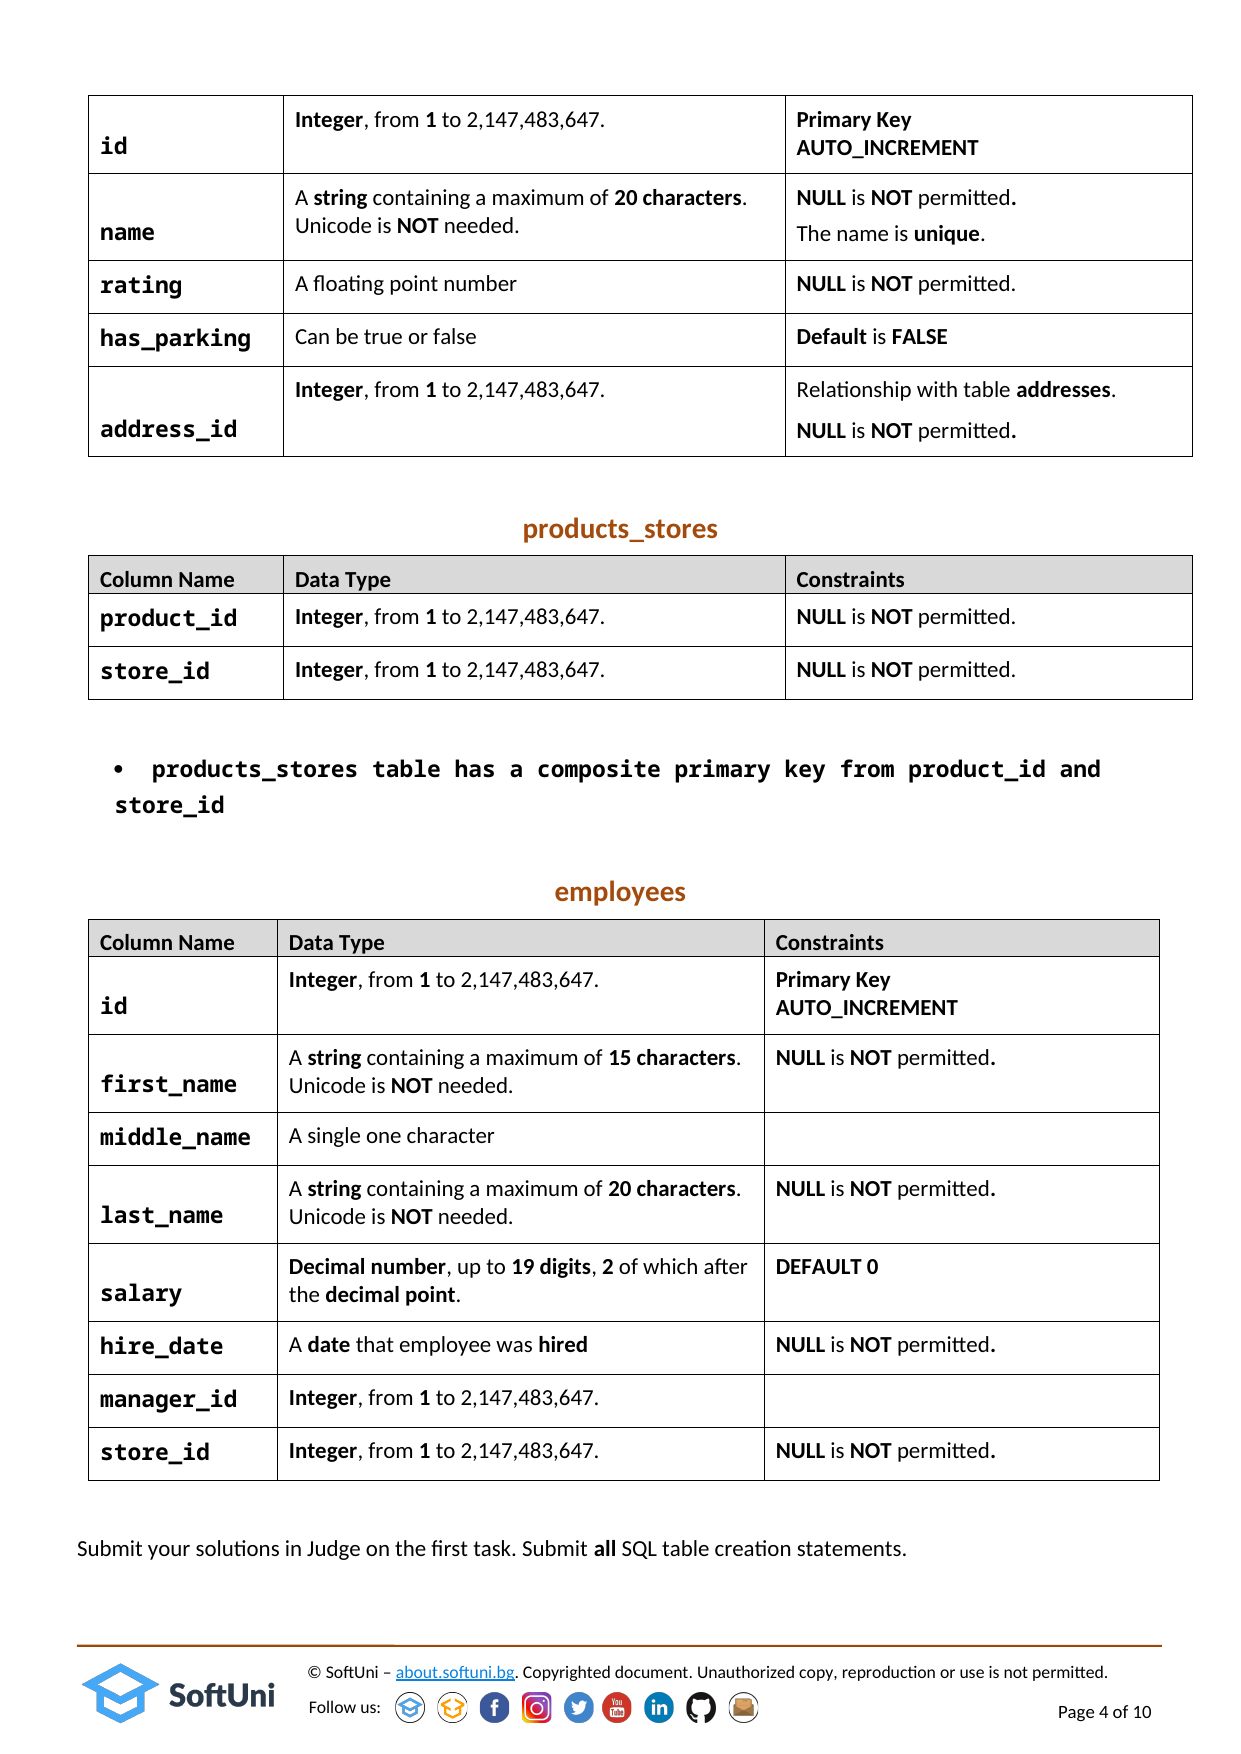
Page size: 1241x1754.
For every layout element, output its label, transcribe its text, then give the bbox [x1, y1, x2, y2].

picture [665, 1714, 674, 1723]
table_cell Integer, from 1 to 2,147,483,647. [284, 594, 785, 646]
table_cell rating [89, 261, 283, 313]
table_cell hire_date [89, 1322, 277, 1374]
subtitle employees [77, 873, 1163, 909]
table_cell Integer, from 1 to 2,147,483,647. [284, 647, 785, 699]
table_cell Decimal number, up to 19 digits, 2 of which after the decimal point. [278, 1244, 764, 1321]
table_cell last_name [89, 1166, 277, 1243]
table_cell Primary Key AUTO_INCREMENT [786, 96, 1192, 173]
table_cell Integer, from 1 to 2,147,483,647. [278, 1375, 764, 1427]
table_cell id [89, 96, 283, 173]
table_cell [765, 1375, 1159, 1427]
picture [75, 1658, 281, 1729]
picture [479, 1692, 510, 1723]
table_header Data Type [284, 556, 785, 593]
table_cell first_name [89, 1035, 277, 1112]
table_cell Integer, from 1 to 2,147,483,647. [284, 96, 785, 173]
table_header Column Name [89, 556, 283, 593]
table_cell store_id [89, 647, 283, 699]
table_cell NULL is NOT permitted. [786, 647, 1192, 699]
table_cell Integer, from 1 to 2,147,483,647. [284, 367, 785, 456]
table_cell Default is FALSE [786, 314, 1192, 366]
table_cell NULL is NOT permitted. [786, 594, 1192, 646]
table_cell salary [89, 1244, 277, 1321]
table_cell Integer, from 1 to 2,147,483,647. [278, 1428, 764, 1480]
table_cell has_parking [89, 314, 283, 366]
table_cell store_id [89, 1428, 277, 1480]
table_cell A string containing a maximum of 20 characters. Unicode is NOT needed. [284, 174, 785, 259]
picture [437, 1692, 468, 1723]
table_cell Relationship with table addresses. NULL is NOT permitted. [786, 367, 1192, 456]
table_cell NULL is NOT permitted. [765, 1166, 1159, 1243]
picture [658, 1705, 667, 1714]
picture [602, 1692, 632, 1723]
table_cell middle_name [89, 1113, 277, 1165]
table_cell A string containing a maximum of 15 characters. Unicode is NOT needed. [278, 1035, 764, 1112]
table_cell Can be true or false [284, 314, 785, 366]
table_cell NULL is NOT permitted. [765, 1322, 1159, 1374]
table_cell manager_id [89, 1375, 277, 1427]
text Submit your solutions in Judge on the first task. Submit all SQL table creation statements. [77, 1534, 1163, 1562]
table_cell address_id [89, 367, 283, 456]
table_cell NULL is NOT permitted. The name is unique. [786, 174, 1192, 259]
table_cell NULL is NOT permitted. [765, 1035, 1159, 1112]
picture [728, 1692, 759, 1723]
table_cell NULL is NOT permitted. [765, 1428, 1159, 1480]
table_cell A floating point number [284, 261, 785, 313]
table_cell NULL is NOT permitted. [786, 261, 1192, 313]
table_cell Primary Key AUTO_INCREMENT [765, 957, 1159, 1034]
picture [564, 1692, 594, 1723]
table_cell A string containing a maximum of 20 characters. Unicode is NOT needed. [278, 1166, 764, 1243]
table_header Constraints [765, 920, 1159, 956]
table_header Constraints [786, 556, 1192, 593]
table_cell id [89, 957, 277, 1034]
picture [644, 1692, 653, 1701]
list products_stores table has a composite primary key from product_id and store_id [114, 753, 1163, 856]
picture [644, 1714, 653, 1723]
table_cell A single one character [278, 1113, 764, 1165]
picture [395, 1692, 425, 1723]
picture [522, 1692, 552, 1723]
table_cell Integer, from 1 to 2,147,483,647. [278, 957, 764, 1034]
table_cell [765, 1113, 1159, 1165]
table_cell A date that employee was hired [278, 1322, 764, 1374]
table_cell DEFAULT 0 [765, 1244, 1159, 1321]
table_cell product_id [89, 594, 283, 646]
table_cell name [89, 174, 283, 259]
subtitle products_stores [77, 510, 1163, 546]
table_header Data Type [278, 920, 764, 956]
table_header Column Name [89, 920, 277, 956]
picture [665, 1692, 674, 1701]
picture [686, 1692, 716, 1723]
